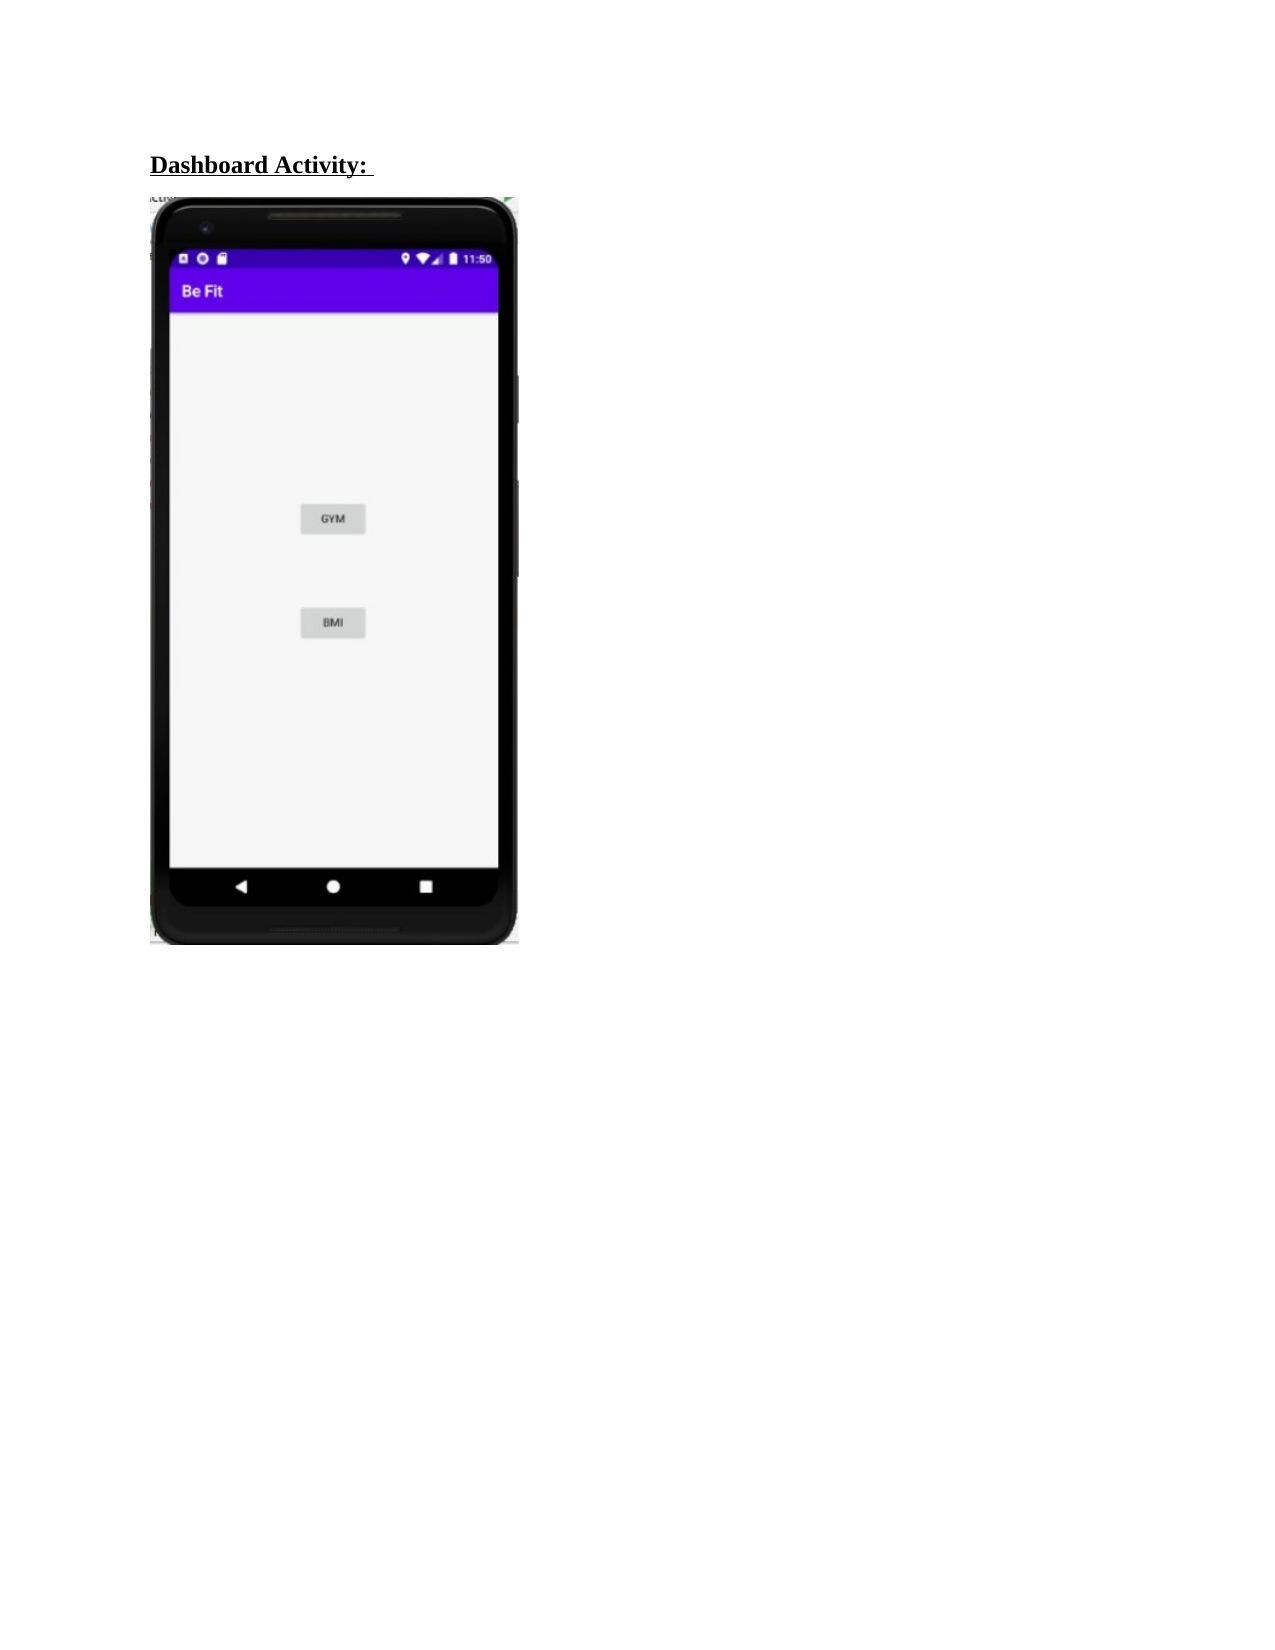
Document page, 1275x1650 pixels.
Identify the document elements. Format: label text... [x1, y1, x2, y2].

picture [150, 197, 519, 945]
text Dashboard Activity: [150, 150, 1125, 179]
